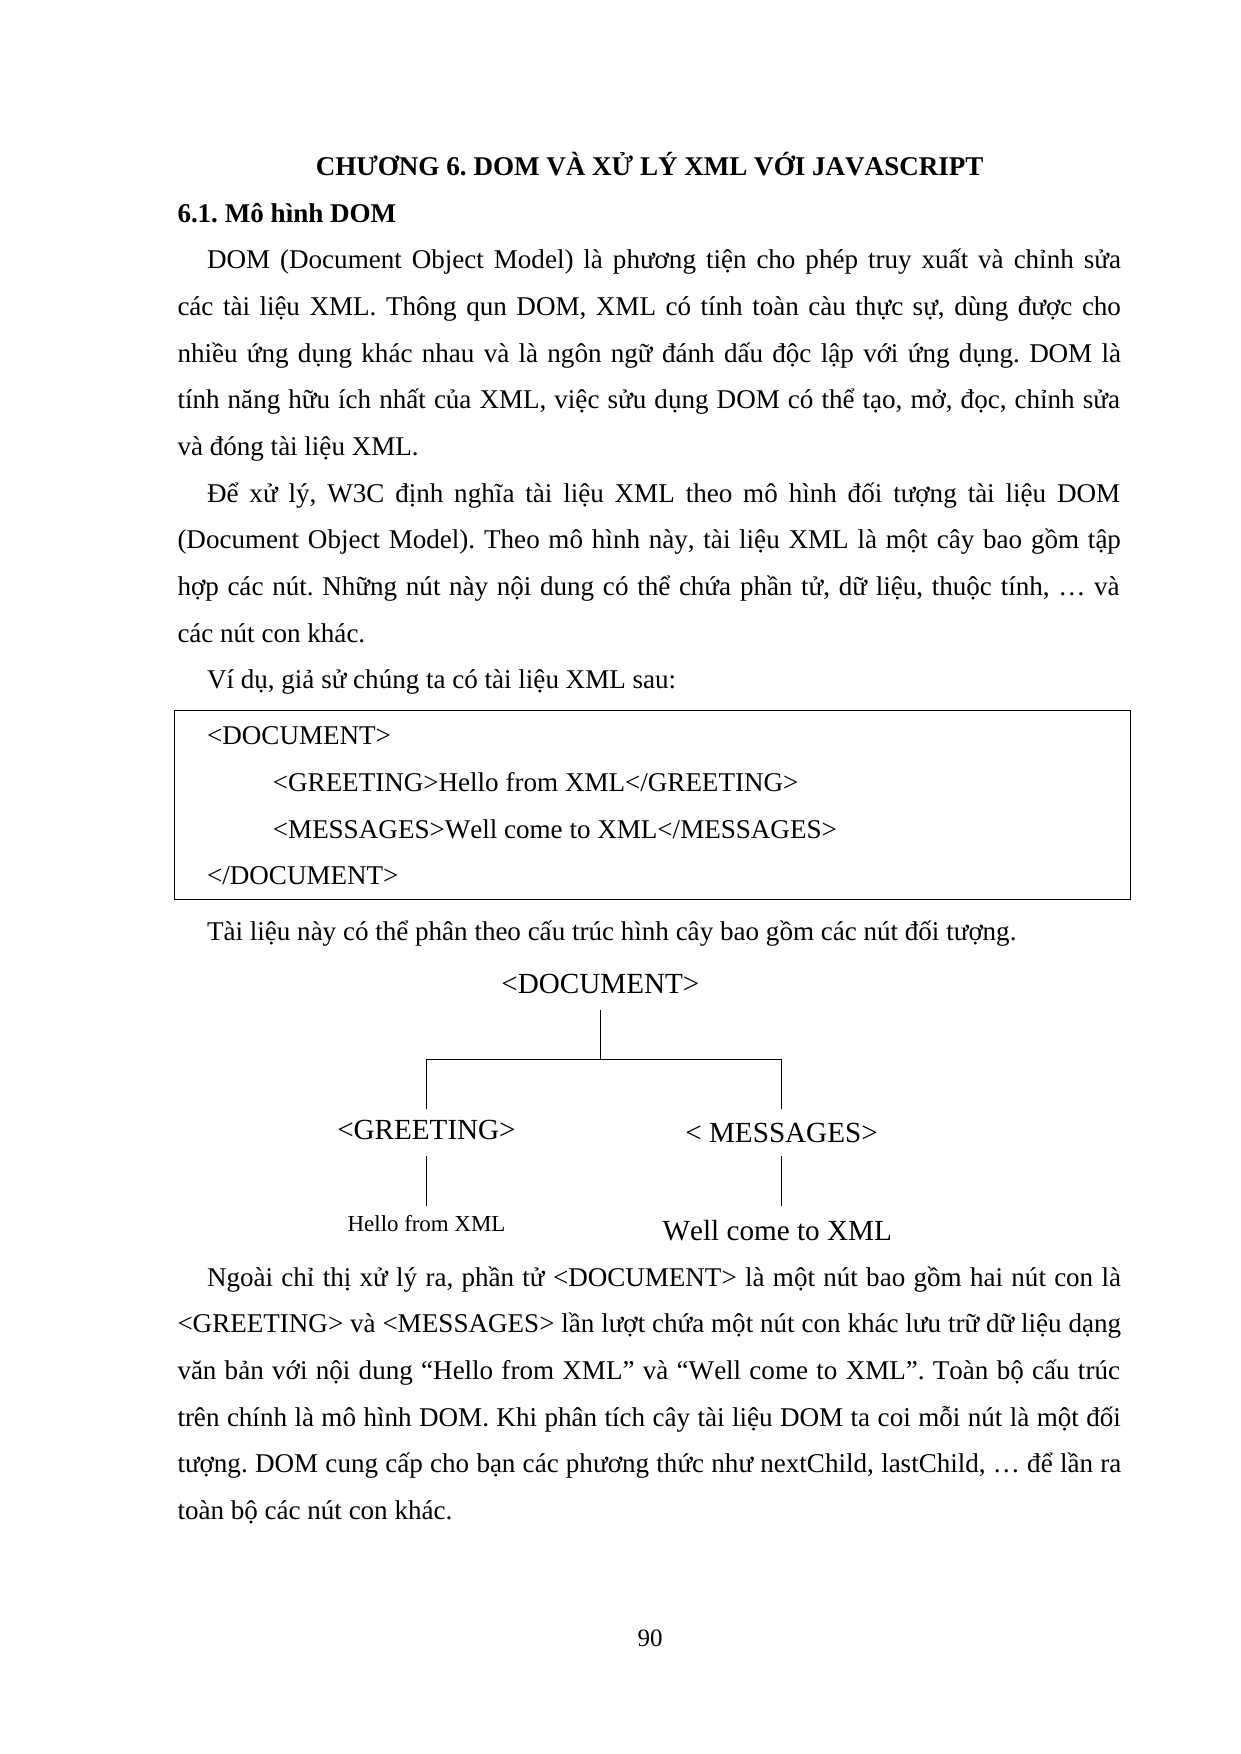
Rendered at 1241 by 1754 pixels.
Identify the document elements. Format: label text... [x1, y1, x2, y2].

text Ngoài chỉ thị xử lý ra, phần tử <DOCUMENT> là một nút bao gồm hai nút con là <GREETING> và <MESSAGES> lần lượt chứa một nút con khác lưu trữ dữ liệu dạng văn bản với nội dung “Hello from XML” và “Well come to XML”. Toàn bộ cấu trúc trên chính là mô hình DOM. Khi phân tích cây tài liệu DOM ta coi mỗi nút là một đối tượng. DOM cung cấp cho bạn các phương thức như nextChild, lastChild, … để lần ra toàn bộ các nút con khác. [177, 1261, 1122, 1525]
text DOM (Document Object Model) là phương tiện cho phép truy xuất và chỉnh sửa các tài liệu XML. Thông qun DOM, XML có tính toàn càu thực sự, dùng được cho nhiều ứng dụng khác nhau và là ngôn ngữ đánh dấu độc lập với ứng dụng. DOM là tính năng hữu ích nhất của XML, việc sửu dụng DOM có thể tạo, mở, đọc, chỉnh sửa và đóng tài liệu XML. [177, 243, 1122, 461]
text Tài liệu này có thể phân theo cấu trúc hình cây bao gồm các nút đối tượng. [177, 915, 1122, 947]
text Để xử lý, W3C định nghĩa tài liệu XML theo mô hình đối tượng tài liệu DOM (Document Object Model). Theo mô hình này, tài liệu XML là một cây bao gồm tập hợp các nút. Những nút này nội dung có thể chứa phần tử, dữ liệu, thuộc tính, … và các nút con khác. [177, 477, 1122, 648]
text </DOCUMENT> [175, 850, 1130, 899]
text Ví dụ, giả sử chúng ta có tài liệu XML sau: [177, 663, 1122, 694]
text <DOCUMENT> [175, 711, 1130, 751]
text <MESSAGES>Well come to XML</MESSAGES> [175, 803, 1130, 844]
text CHƯƠNG 6. DOM VÀ XỬ LÝ XML VỚI JAVASCRIPT [177, 150, 1122, 181]
text <GREETING>Hello from XML</GREETING> [175, 757, 1130, 797]
text 6.1. Mô hình DOM [177, 197, 1122, 228]
